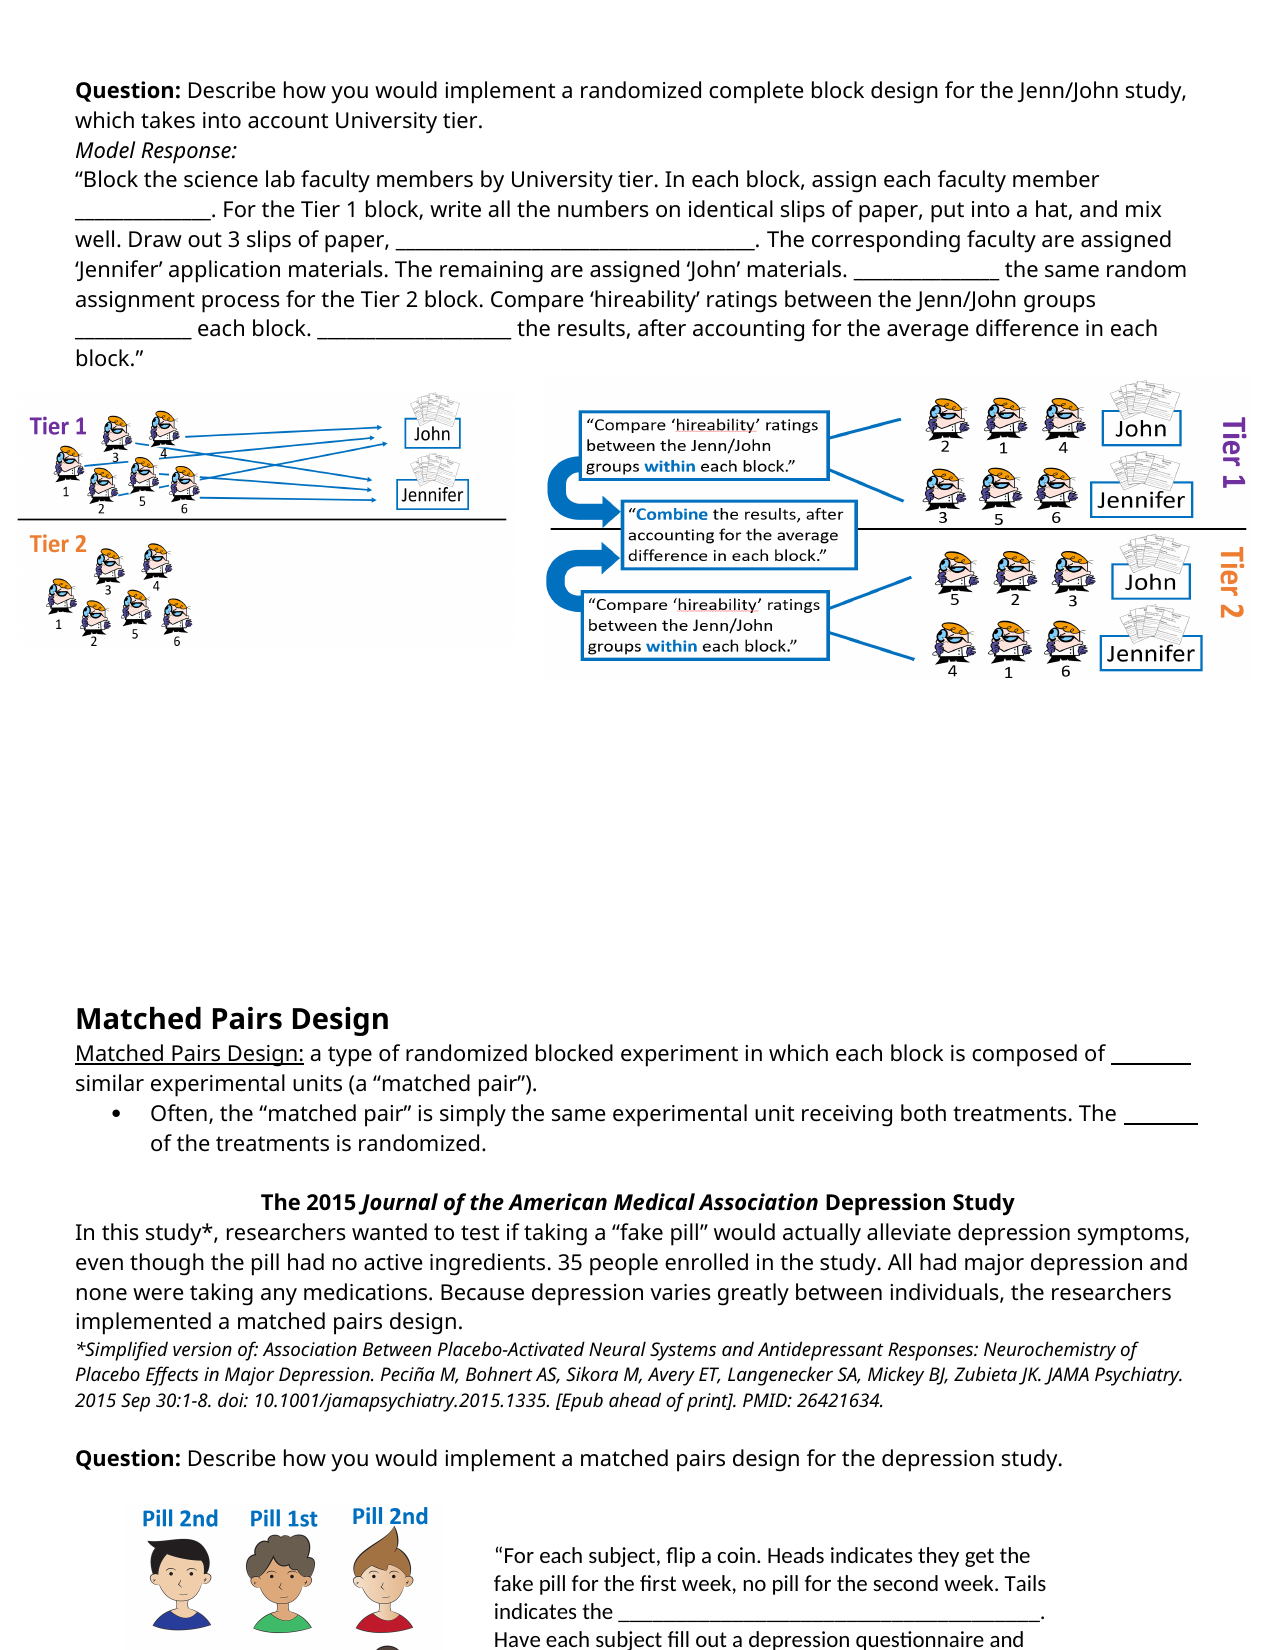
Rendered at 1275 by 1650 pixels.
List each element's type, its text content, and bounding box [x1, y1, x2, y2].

picture [17, 390, 515, 647]
text Question: Describe how you would implement a matched pairs design for the depression study. [75, 1442, 1200, 1472]
picture [126, 1503, 443, 1650]
text Model Response: [75, 134, 1200, 164]
picture [543, 376, 1252, 680]
text Question: Describe how you would implement a randomized complete block design for the Jenn/John study, which takes into account University tier. [75, 75, 1200, 134]
text In this study*, researchers wanted to test if taking a “fake pill” would actually alleviate depression symptoms, even though the pill had no active ingredients. 35 people enrolled in the study. All had major depression and none were taking any medications. Because depression varies greatly between individuals, the researchers implemented a matched pairs design. [75, 1217, 1200, 1336]
text Matched Pairs Design [75, 998, 1200, 1038]
text The 2015 Journal of the American Medical Association Depression Study [75, 1187, 1200, 1217]
list Often, the “matched pair” is simply the same experimental unit receiving both treatments. The of the treatments is randomized. [112, 1098, 1200, 1157]
text *Simplified version of: Association Between Placebo-Activated Neural Systems and Antidepressant Responses: Neurochemistry of Placebo Effects in Major Depression. Peciña M, Bohnert AS, Sikora M, Avery ET, Langenecker SA, Mickey BJ, Zubieta JK. JAMA Psychiatry. 2015 Sep 30:1-8. doi: 10.1001/jamapsychiatry.2015.1335. [Epub ahead of print]. PMID: 26421634. [75, 1336, 1200, 1413]
text Matched Pairs Design: a type of randomized blocked experiment in which each block is composed of similar experimental units (a “matched pair”). [75, 1038, 1200, 1098]
text “Block the science lab faculty members by University tier. In each block, assign each faculty member ______________. For the Tier 1 block, write all the numbers on identical slips of paper, put into a hat, and mix well. Draw out 3 slips of paper, _____________________________________. The corresponding faculty are assigned ‘Jennifer’ application materials. The remaining are assigned ‘John’ materials. _______________ the same random assignment process for the Tier 2 block. Compare ‘hireability’ ratings between the Jenn/John groups ____________ each block. ____________________ the results, after accounting for the average difference in each block.” [75, 164, 1200, 373]
